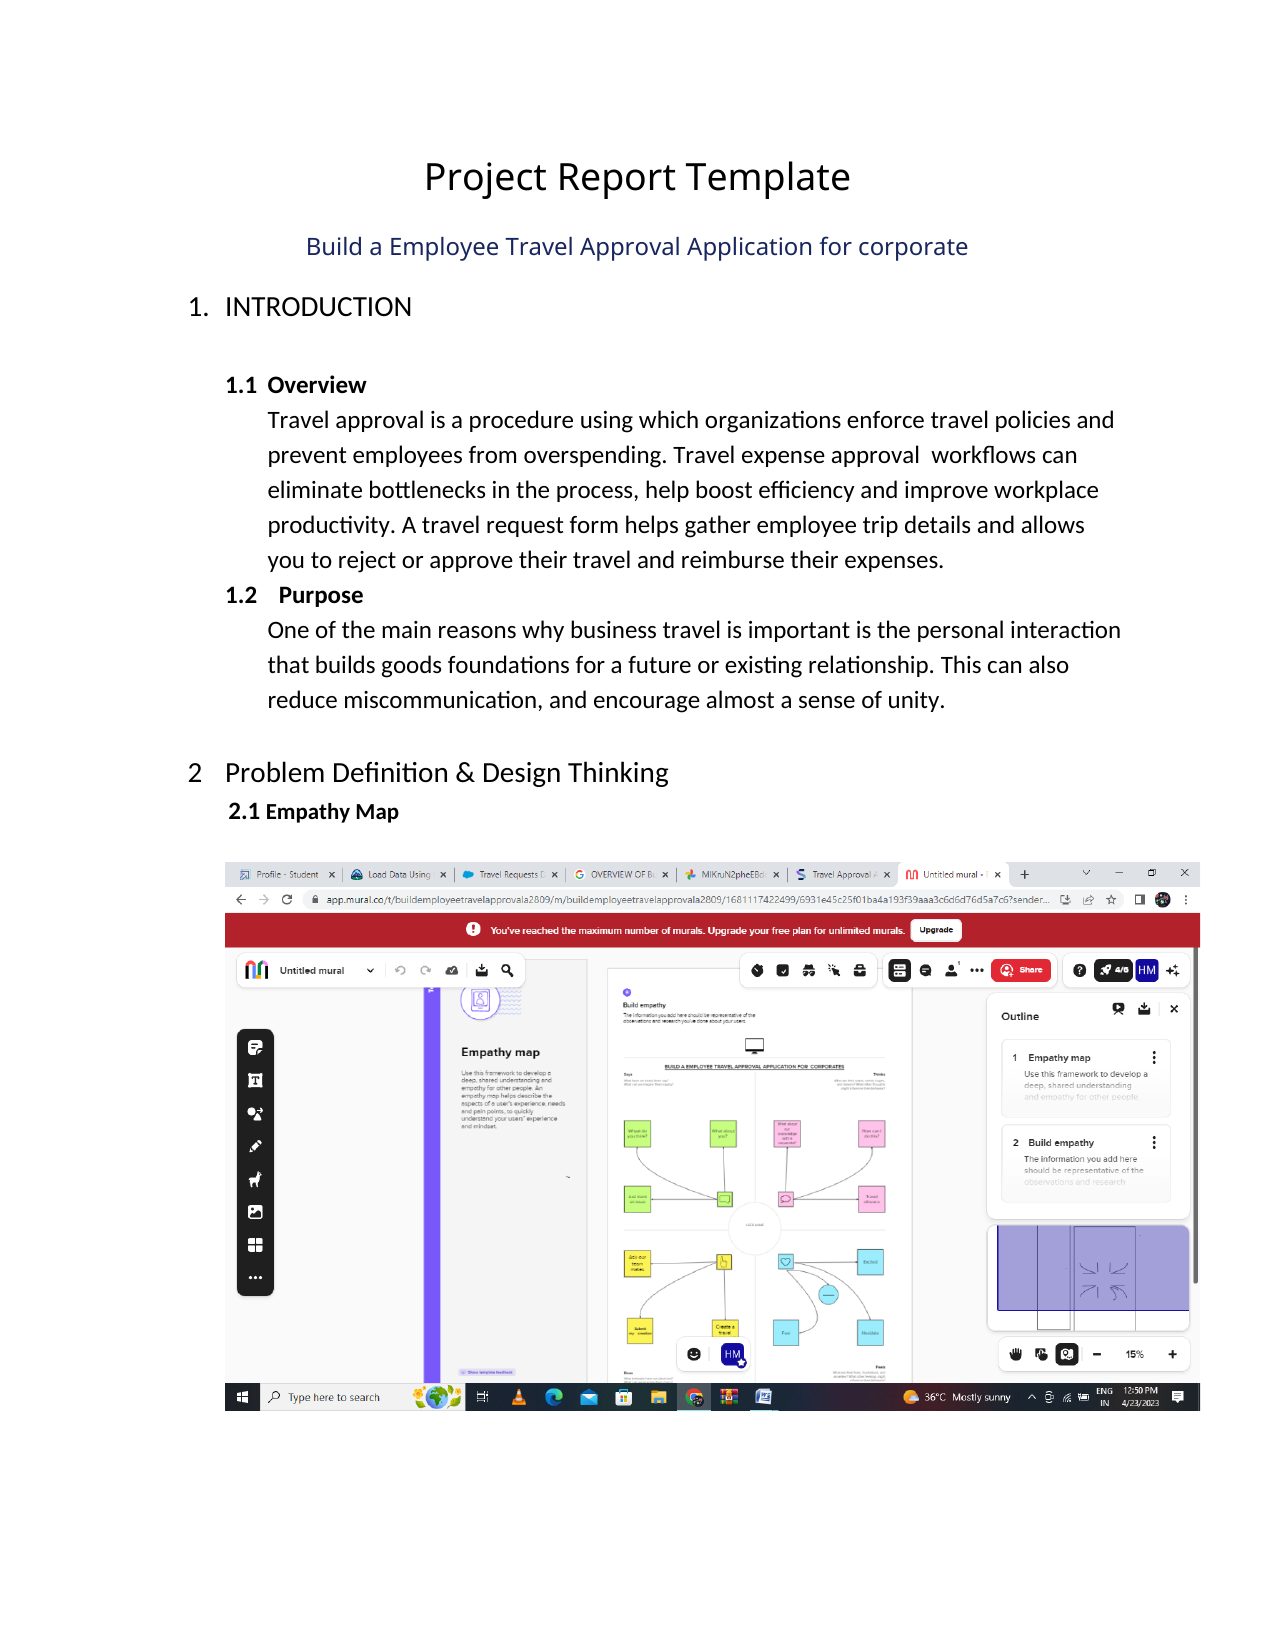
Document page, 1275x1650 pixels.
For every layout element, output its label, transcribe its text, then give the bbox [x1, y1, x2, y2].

list One of the main reasons why business travel is important is the personal interaction that builds goods foundations for a future or existing relationship. This can also reduce miscommunication, and encourage almost a sense of unity. [267, 614, 1125, 715]
text Project Report Template [150, 150, 1125, 201]
list Empathy Map [228, 796, 1125, 826]
list Problem Definition & Design Thinking [187, 754, 1125, 790]
list INTRODUCTION [187, 288, 1125, 323]
list Purpose [225, 579, 1125, 610]
text Build a Employee Travel Approval Application for corporate [150, 229, 1125, 262]
list Travel approval is a procedure using which organizations enforce travel policies and prevent employees from overspending. Travel expense approval workflows can eliminate bottlenecks in the process, help boost efficiency and improve workplace productivity. A travel request form helps gather employee trip details and allows you to reject or approve their travel and reimburse their expenses. [267, 404, 1125, 575]
picture [225, 862, 1200, 1411]
list Overview [225, 369, 1125, 400]
